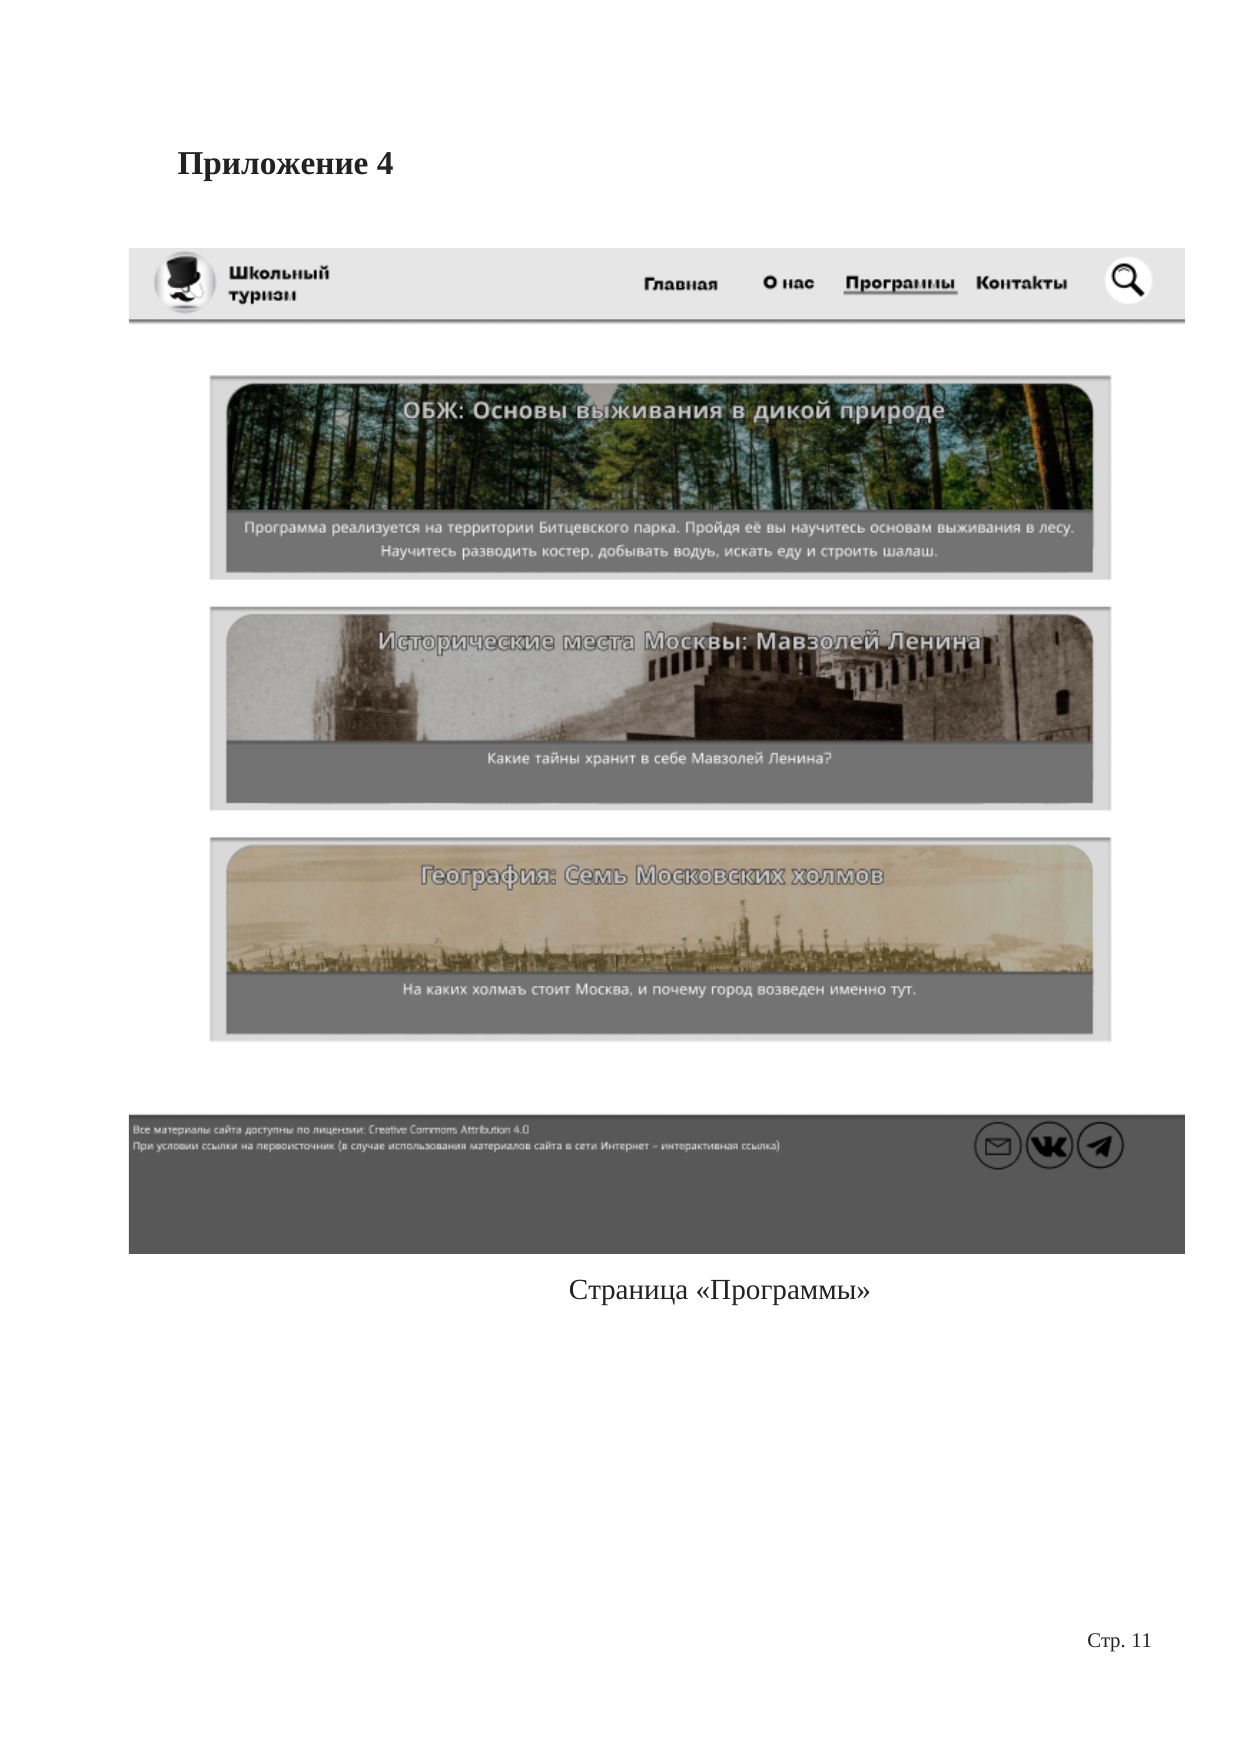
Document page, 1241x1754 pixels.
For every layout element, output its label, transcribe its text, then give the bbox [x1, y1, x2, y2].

subtitle Приложение 4 [177, 143, 1152, 181]
picture [128, 248, 1185, 1254]
